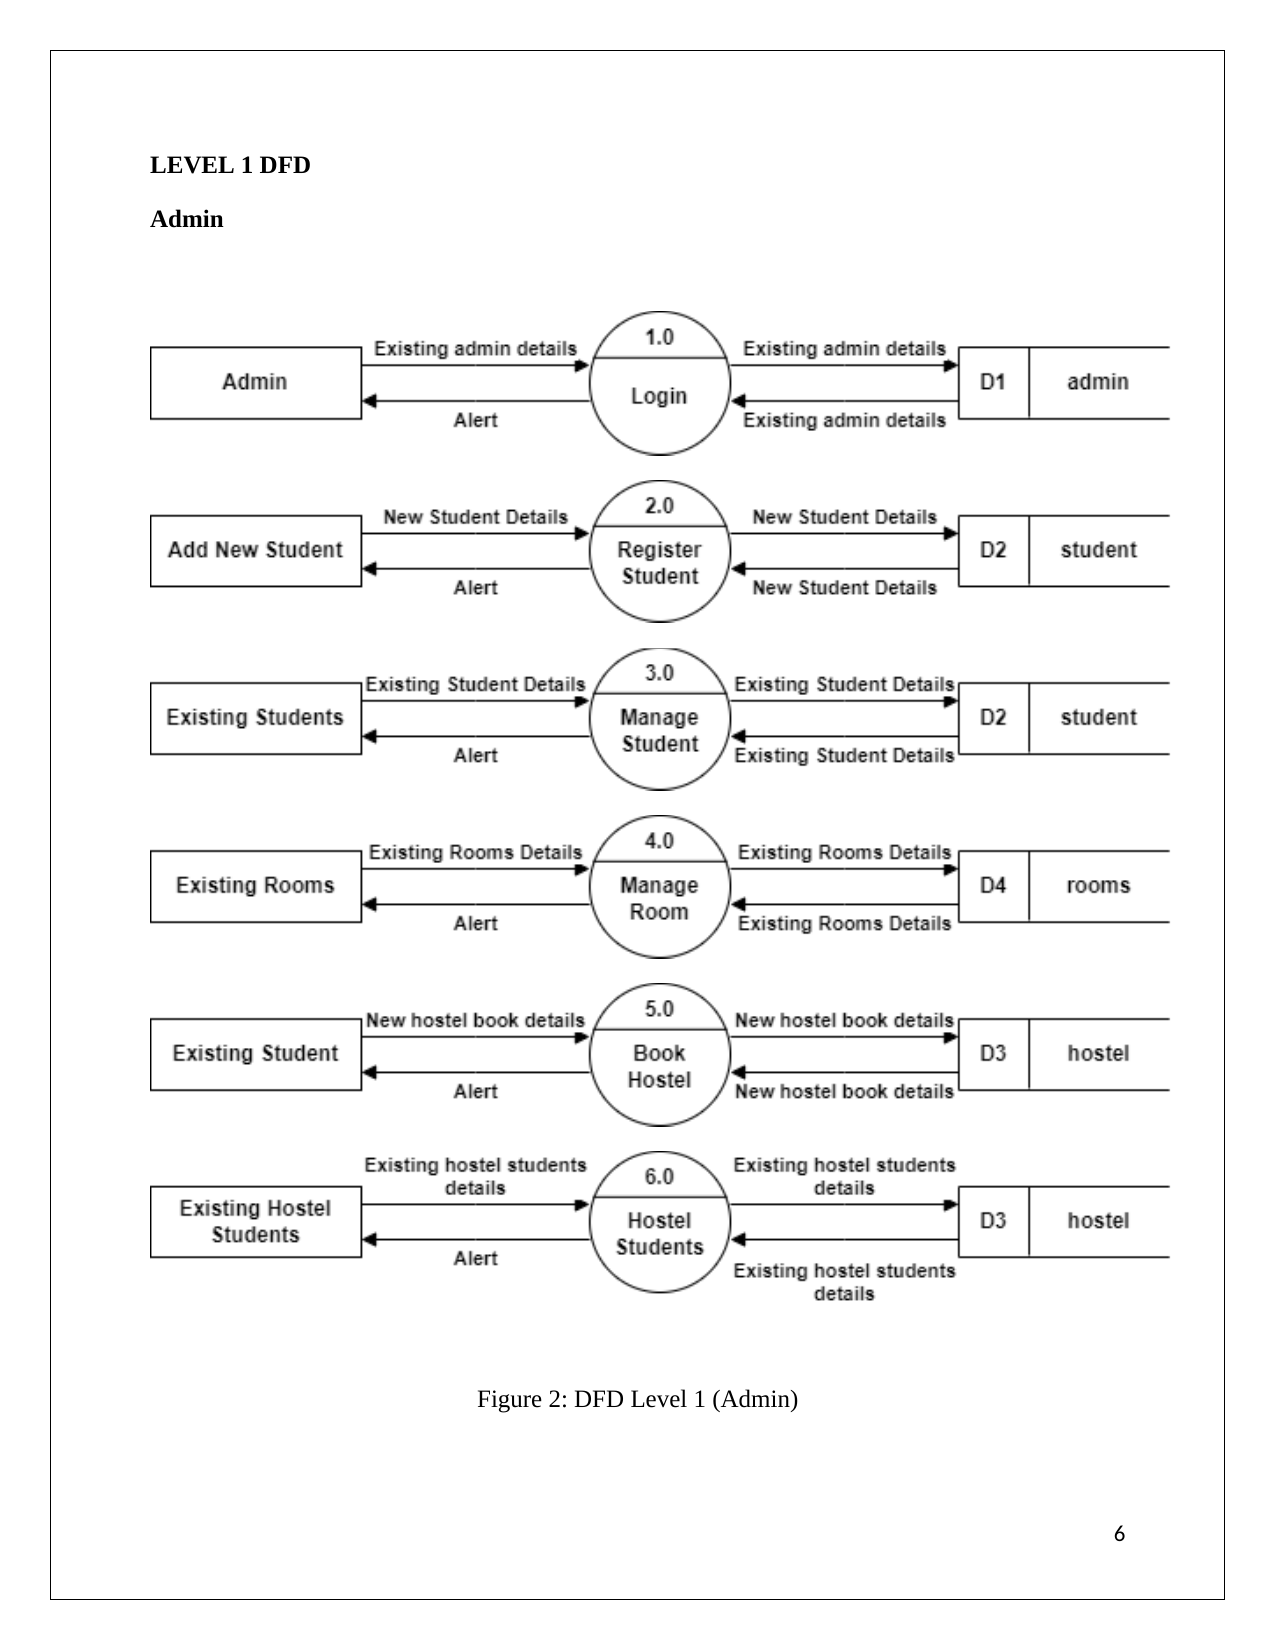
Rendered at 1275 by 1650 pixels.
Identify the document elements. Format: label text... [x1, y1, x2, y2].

picture [150, 311, 1171, 456]
picture [150, 983, 1171, 1127]
picture [150, 815, 1171, 959]
text LEVEL 1 DFD [150, 150, 1125, 179]
text Figure 2: DFD Level 1 (Admin) [150, 1384, 1125, 1413]
picture [150, 1151, 1171, 1306]
picture [150, 480, 1171, 623]
text Admin [150, 204, 1125, 233]
picture [150, 648, 1171, 791]
